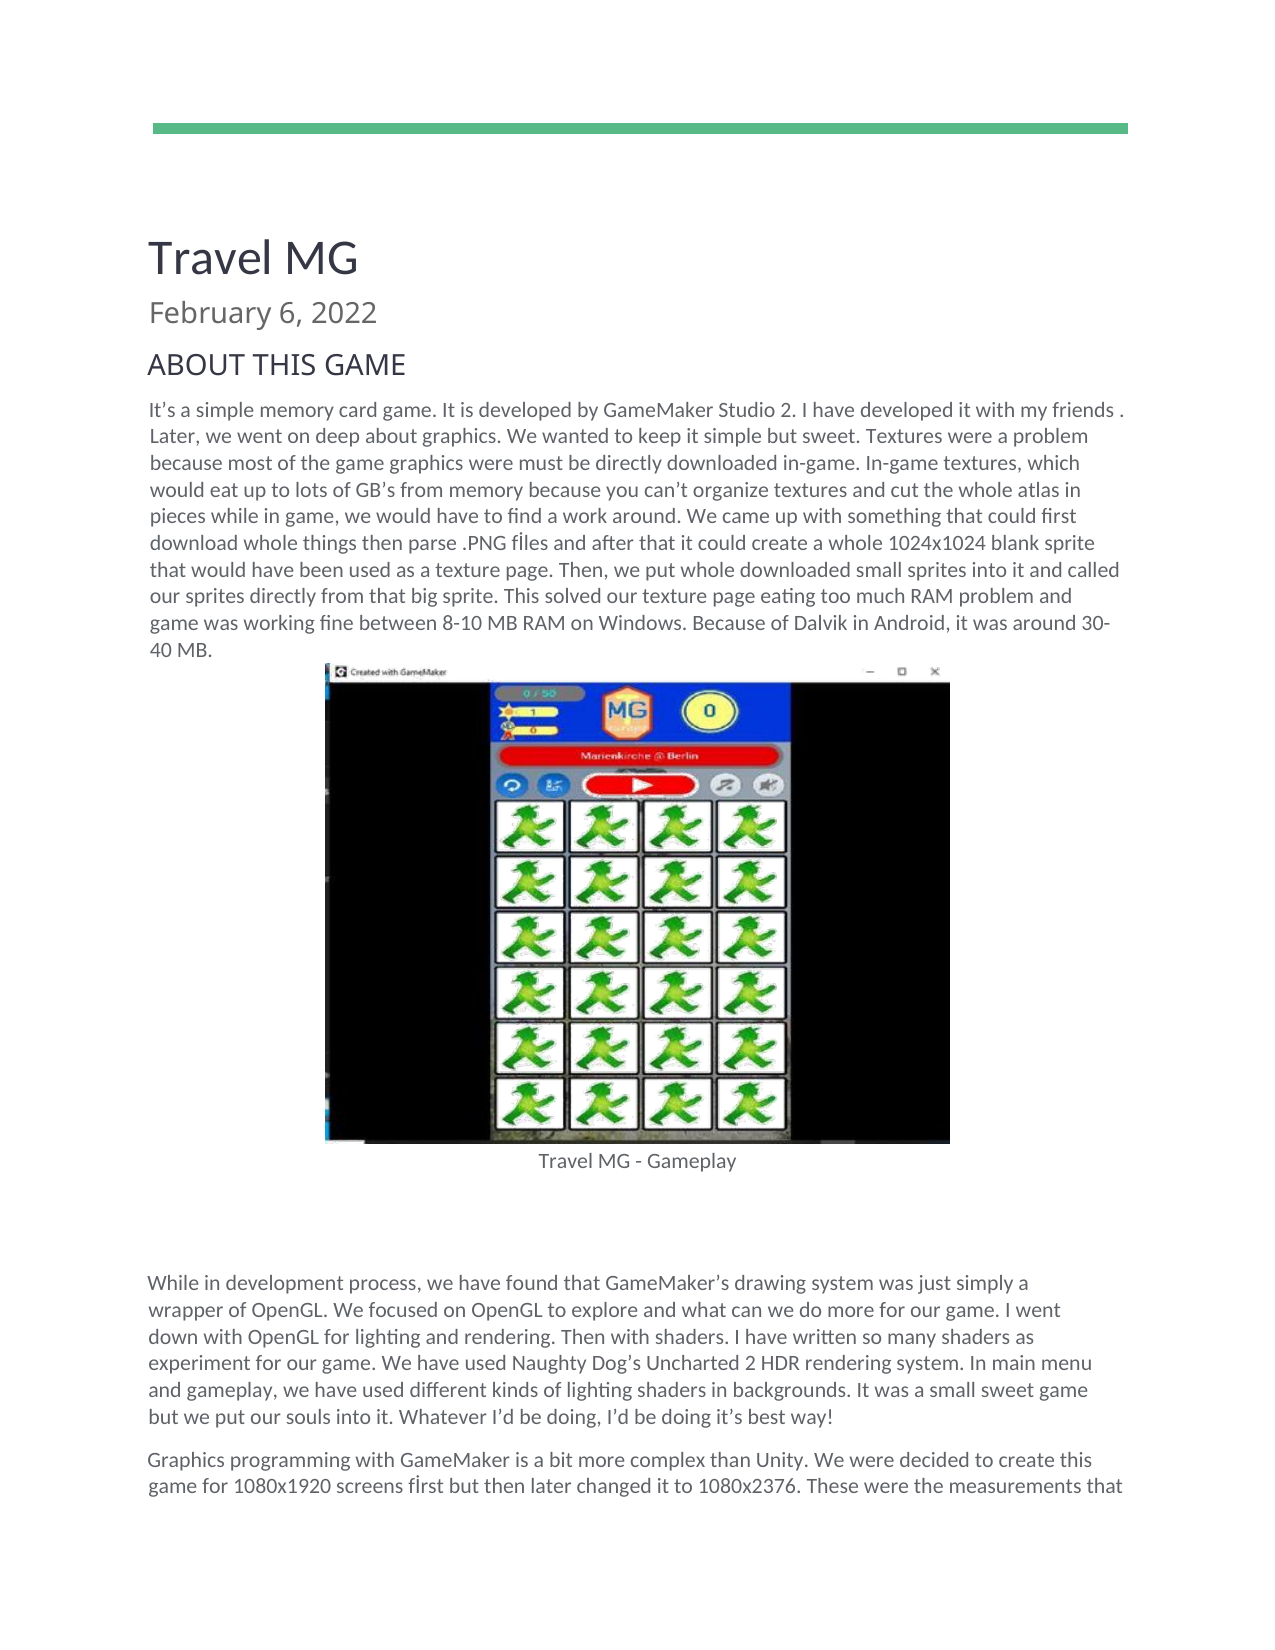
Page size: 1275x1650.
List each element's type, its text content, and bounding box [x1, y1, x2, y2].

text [147, 1446, 1126, 1499]
picture [325, 663, 950, 1144]
text February 6, 2022 [148, 292, 1126, 332]
text Travel MG [148, 226, 1126, 287]
subtitle ABOUT THIS GAME [147, 344, 1119, 384]
text While in development process, we have found that GameMaker’s drawing system was just simply a wrapper of OpenGL. We focused on OpenGL to explore and what can we do more for our game. I went down with OpenGL for lighting and rendering. Then with shaders. I have written so many shaders as experiment for our game. We have used Naughty Dog’s Uncharted 2 HDR rendering system. In main menu and gameplay, we have used different kinds of lighting shaders in backgrounds. It was a small sweet game but we put our souls into it. Whatever I’d be doing, I’d be doing it’s best way! [147, 1269, 1094, 1429]
text Travel MG - Gameplay [148, 1147, 1126, 1173]
text It’s a simple memory card game. It is developed by GameMaker Studio 2. I have developed it with my friends . Later, we went on deep about graphics. We wanted to keep it simple but sweet. Textures were a problem because most of the game graphics were must be directly downloaded in-game. In-game textures, which would eat up to lots of GB’s from memory because you can’t organize textures and cut the whole atlas in pieces while in game, we would have to find a work around. We came up with something that could first download whole things then parse .PNG fİles and after that it could create a whole 1024x1024 blank sprite that would have been used as a texture page. Then, we put whole downloaded small sprites into it and called our sprites directly from that big sprite. This solved our texture page eating too much RAM problem and game was working fine between 8-10 MB RAM on Windows. Because of Dalvik in Android, it was around 30-40 MB. [148, 396, 1126, 663]
